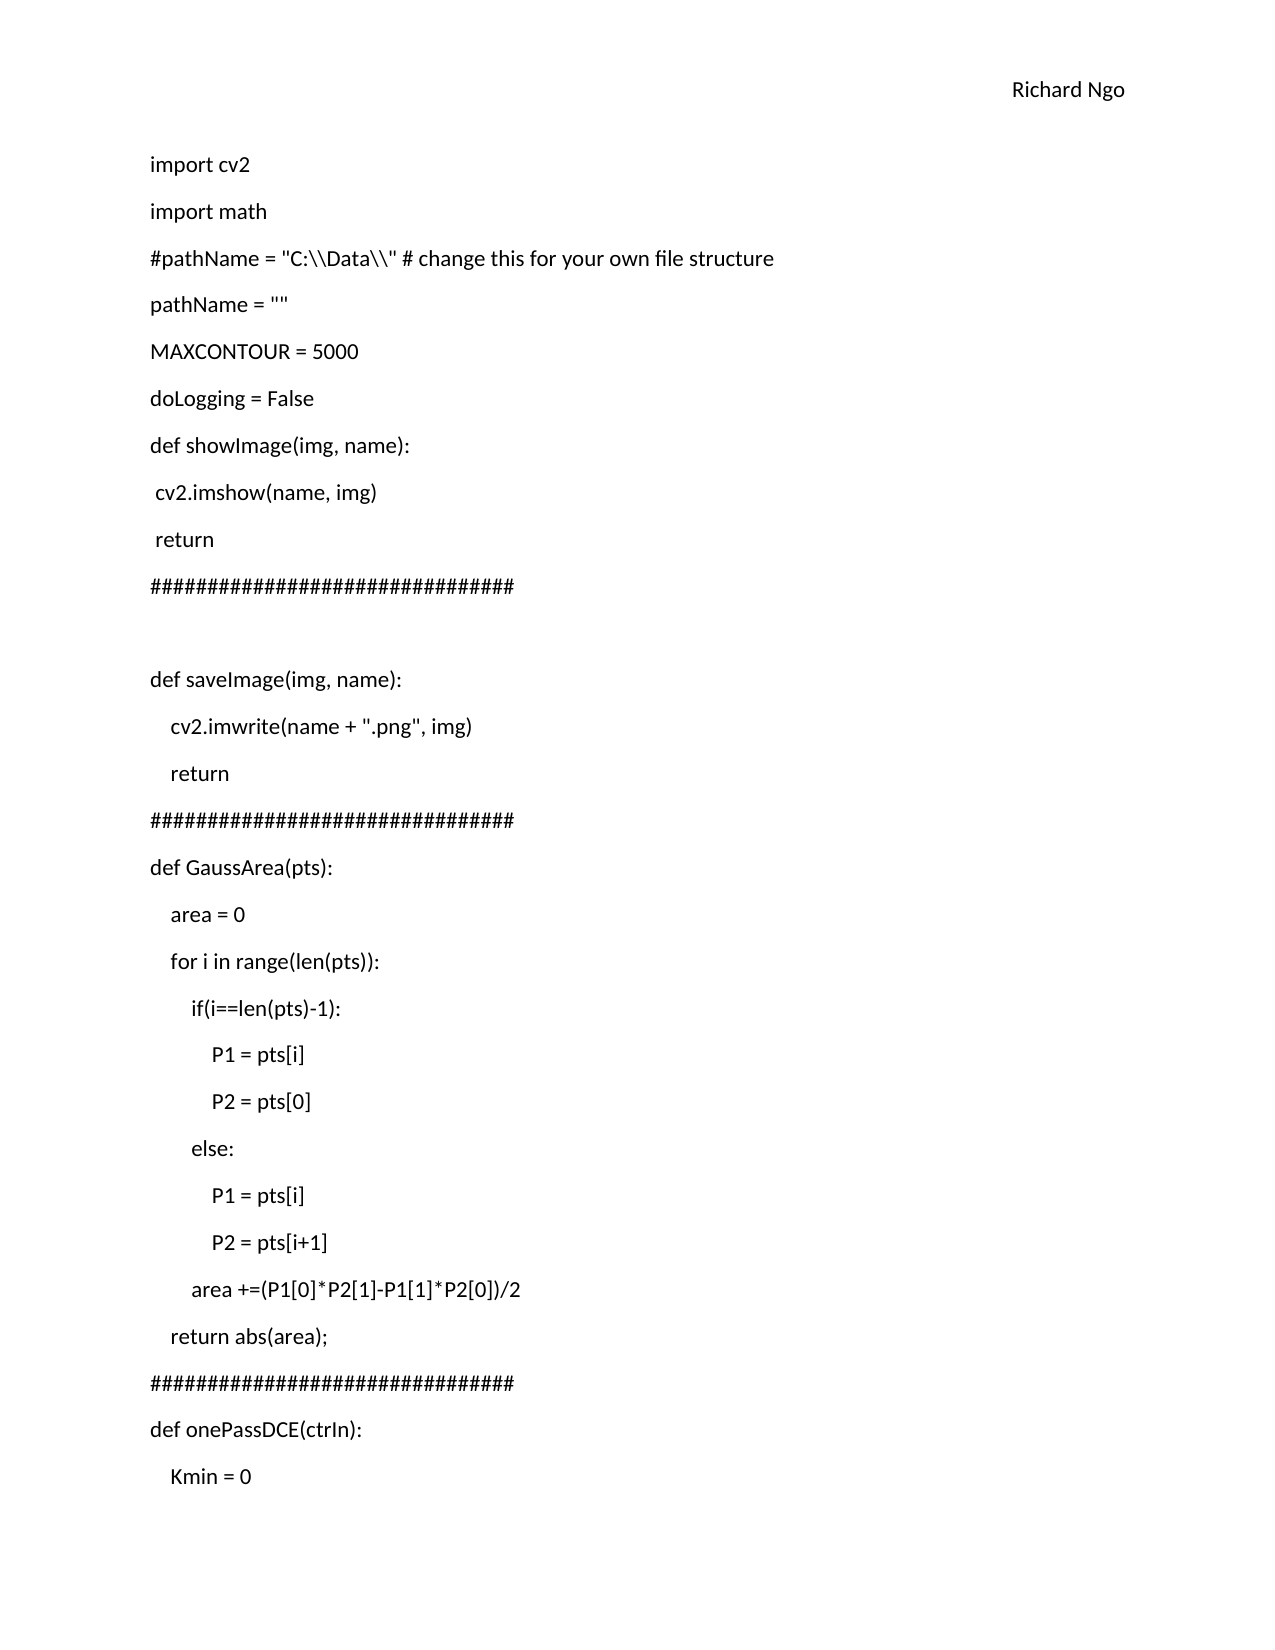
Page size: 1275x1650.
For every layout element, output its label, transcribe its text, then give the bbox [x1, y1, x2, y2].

text return abs(area); [150, 1322, 1125, 1350]
text cv2.imshow(name, img) [150, 478, 1125, 506]
text P2 = pts[0] [150, 1087, 1125, 1116]
text MAXCONTOUR = 5000 [150, 337, 1125, 366]
text return [150, 759, 1125, 787]
text def GaussArea(pts): [150, 853, 1125, 881]
text area +=(P1[0]*P2[1]-P1[1]*P2[0])/2 [150, 1275, 1125, 1303]
text Kmin = 0 [150, 1462, 1125, 1491]
text for i in range(len(pts)): [150, 947, 1125, 975]
text doLogging = False [150, 384, 1125, 412]
text def onePassDCE(ctrIn): [150, 1416, 1125, 1444]
text else: [150, 1134, 1125, 1162]
text pathName = "" [150, 291, 1125, 319]
text area = 0 [150, 900, 1125, 928]
text cv2.imwrite(name + ".png", img) [150, 712, 1125, 741]
text P1 = pts[i] [150, 1181, 1125, 1209]
text P1 = pts[i] [150, 1041, 1125, 1069]
text def saveImage(img, name): [150, 666, 1125, 694]
text ################################ [150, 572, 1125, 600]
text def showImage(img, name): [150, 431, 1125, 459]
text #pathName = "C:\\Data\\" # change this for your own file structure [150, 244, 1125, 272]
text import math [150, 197, 1125, 225]
text return [150, 525, 1125, 553]
text ################################ [150, 806, 1125, 834]
text ################################ [150, 1369, 1125, 1397]
text if(i==len(pts)-1): [150, 994, 1125, 1022]
text P2 = pts[i+1] [150, 1228, 1125, 1256]
text import cv2 [150, 150, 1125, 178]
